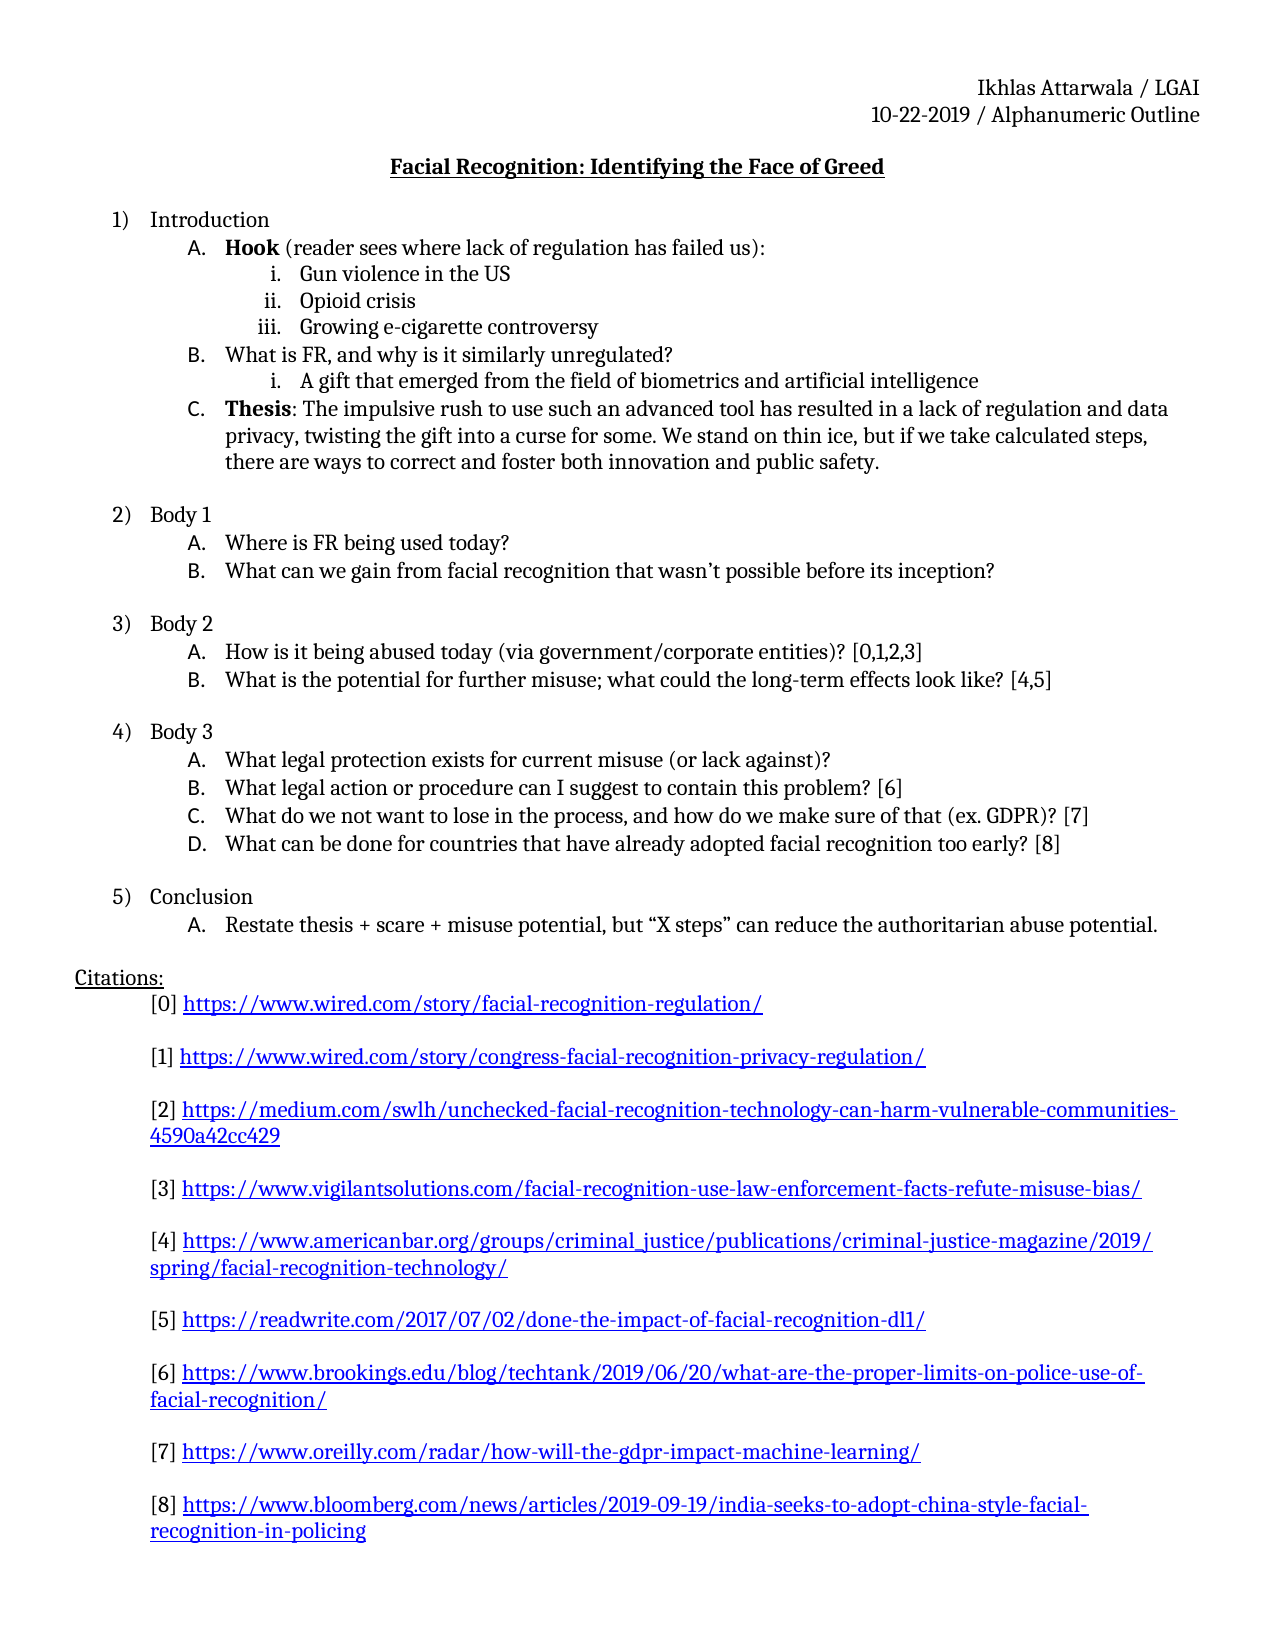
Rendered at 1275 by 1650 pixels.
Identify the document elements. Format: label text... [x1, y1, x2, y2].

text [8] https://www.bloomberg.com/news/articles/2019-09-19/india-seeks-to-adopt-china-style-facial-recognition-in-policing [150, 1492, 1200, 1544]
list A gift that emerged from the field of biometrics and artificial intelligence [281, 368, 1200, 394]
text [6] https://www.brookings.edu/blog/techtank/2019/06/20/what-are-the-proper-limits-on-police-use-of-facial-recognition/ [150, 1360, 1200, 1413]
list What do we not want to lose in the process, and how do we make sure of that (ex. GDPR)? [7] [187, 802, 1200, 829]
list What legal action or procedure can I suggest to contain this problem? [6] [187, 773, 1200, 802]
list How is it being abused today (via government/corporate entities)? [0,1,2,3] [187, 637, 1200, 665]
text Facial Recognition: Identifying the Face of Greed [75, 154, 1200, 180]
text [1] https://www.wired.com/story/congress-facial-recognition-privacy-regulation/ [75, 1044, 1200, 1070]
text [4] https://www.americanbar.org/groups/criminal_justice/publications/criminal-justice-magazine/2019/spring/facial-recognition-technology/ [150, 1228, 1200, 1281]
list Opioid crisis [281, 287, 1200, 314]
list Conclusion [112, 884, 1200, 910]
text [0] https://www.wired.com/story/facial-recognition-regulation/ [75, 991, 1200, 1017]
list Body 2 [112, 610, 1200, 637]
list Growing e-cigarette controversy [281, 314, 1200, 340]
text Citations: [75, 965, 1200, 991]
text Ikhlas Attarwala / LGAI [75, 75, 1200, 101]
text [3] https://www.vigilantsolutions.com/facial-recognition-use-law-enforcement-facts-refute-misuse-bias/ [75, 1176, 1200, 1202]
list What can be done for countries that have already adopted facial recognition too early? [8] [187, 829, 1200, 858]
list Introduction [112, 207, 1200, 233]
list What is FR, and why is it similarly unregulated? [187, 340, 1200, 368]
list Body 1 [112, 502, 1200, 528]
text [2] https://medium.com/swlh/unchecked-facial-recognition-technology-can-harm-vulnerable-communities-4590a42cc429 [150, 1096, 1200, 1149]
list Thesis: The impulsive rush to use such an advanced tool has resulted in a lack of regulation and data privacy, twisting the gift into a curse for some. We stand on thin ice, but if we take calculated steps, there are ways to correct and foster both innovation and public safety. [187, 394, 1200, 475]
text [5] https://readwrite.com/2017/07/02/done-the-impact-of-facial-recognition-dl1/ [75, 1307, 1200, 1334]
list Gun violence in the US [281, 261, 1200, 287]
list What legal protection exists for current misuse (or lack against)? [187, 746, 1200, 773]
list Hook (reader sees where lack of regulation has failed us): [187, 233, 1200, 261]
text 10-22-2019 / Alphanumeric Outline [75, 101, 1200, 128]
list Body 3 [112, 719, 1200, 746]
list Restate thesis + scare + misuse potential, but “X steps” can reduce the authoritarian abuse potential. [187, 910, 1200, 938]
list What can we gain from facial recognition that wasn’t possible before its inception? [187, 556, 1200, 584]
list Where is FR being used today? [187, 528, 1200, 556]
text [7] https://www.oreilly.com/radar/how-will-the-gdpr-impact-machine-learning/ [75, 1439, 1200, 1465]
list What is the potential for further misuse; what could the long-term effects look like? [4,5] [187, 665, 1200, 693]
